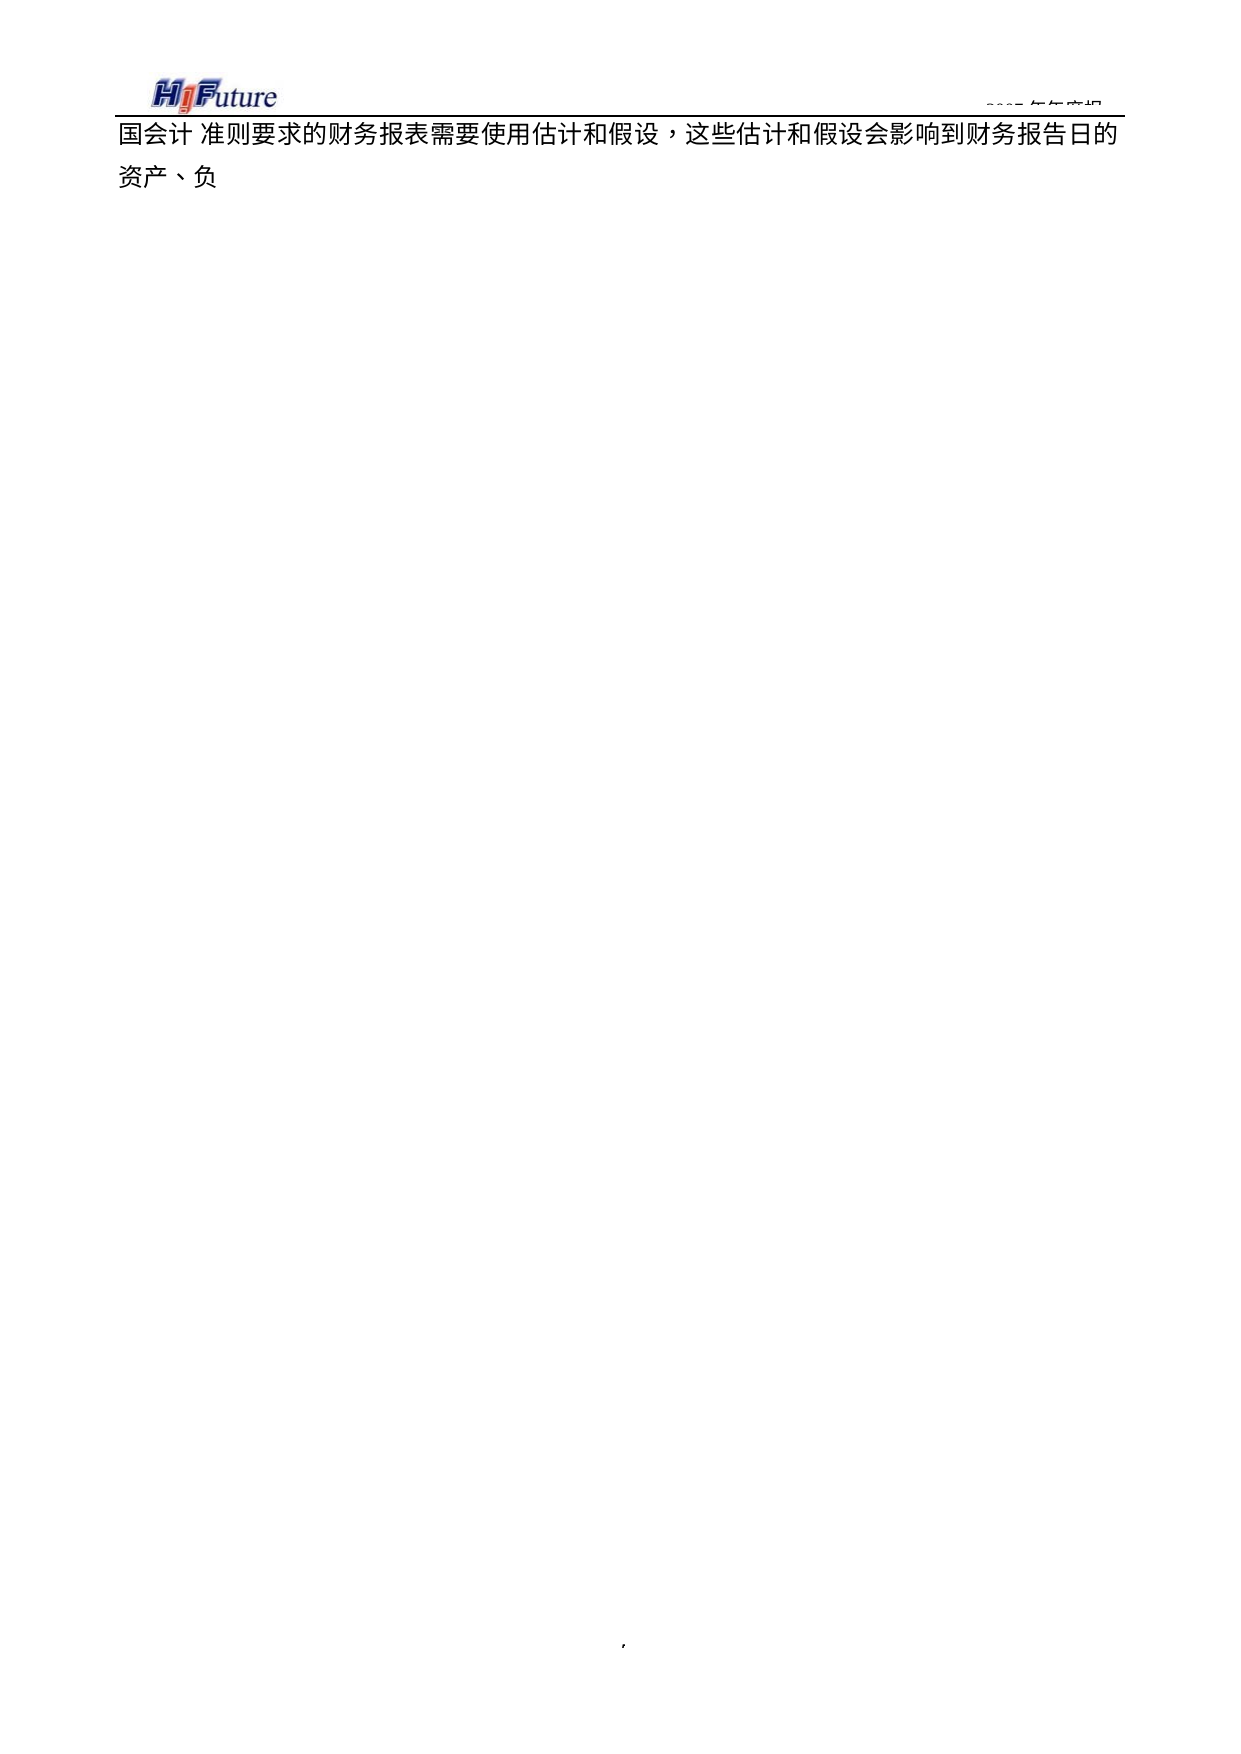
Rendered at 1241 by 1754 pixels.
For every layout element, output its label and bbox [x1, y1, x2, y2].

text [118, 117, 1120, 194]
picture [131, 72, 293, 115]
